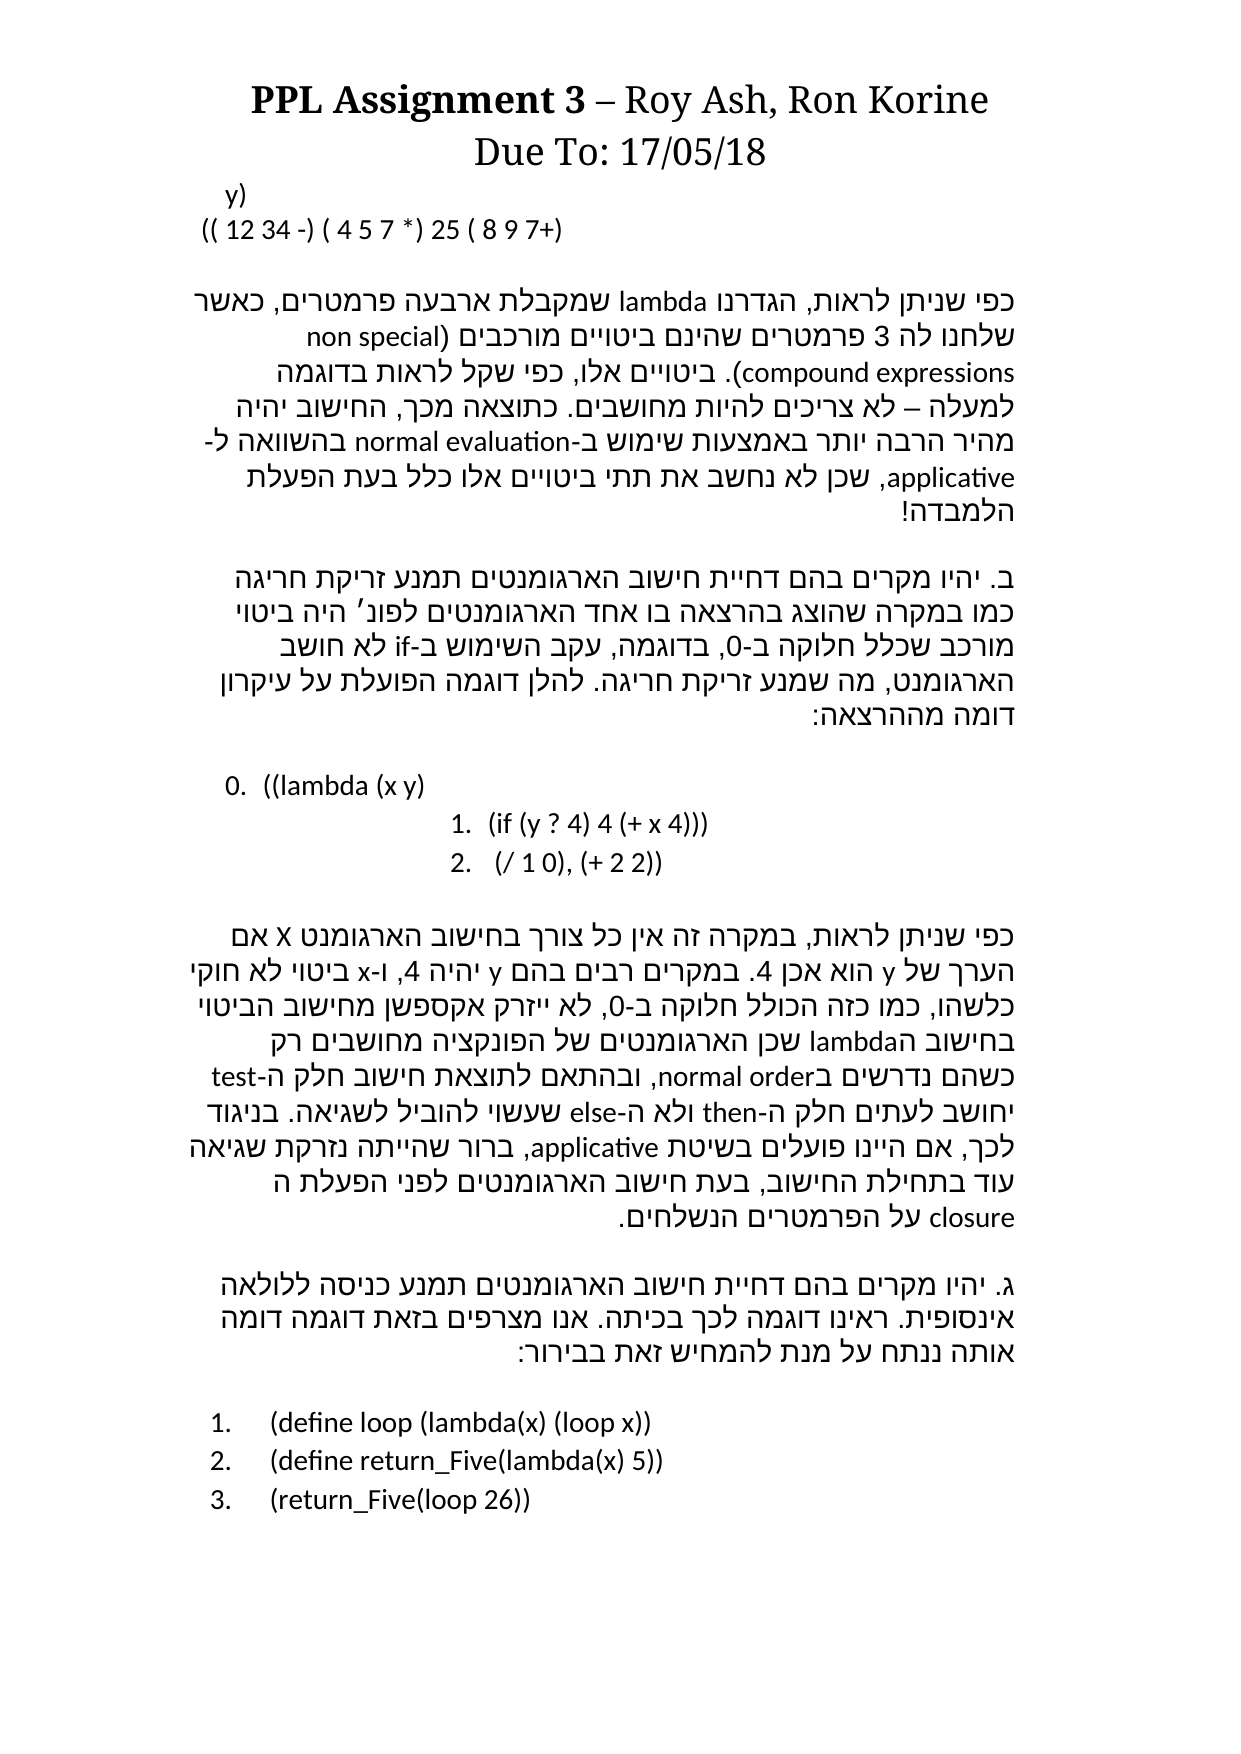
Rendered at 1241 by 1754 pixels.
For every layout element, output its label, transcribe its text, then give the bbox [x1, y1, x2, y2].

list ב. יהיו מקרים בהם דחיית חישוב הארגומנטים תמנע זריקת חריגה כמו במקרה שהוצג בהרצאה בו אחד הארגומנטים לפונ׳ היה ביטוי מורכב שכלל חלוקה ב-0, בדוגמה, עקב השימוש ב-if לא חושב הארגומנט, מה שמנע זריקת חריגה. להלן דוגמה הפועלת על עיקרון דומה מההרצאה: [187, 528, 1015, 731]
list (return_Five(loop 26)) [232, 1481, 1053, 1517]
list כפי שניתן לראות, הגדרנו lambda שמקבלת ארבעה פרמטרים, כאשר שלחנו לה 3 פרמטרים שהינם ביטויים מורכבים (non special compound expressions). ביטויים אלו, כפי שקל לראות בדוגמה למעלה – לא צריכים להיות מחושבים. כתוצאה מכך, החישוב יהיה מהיר הרבה יותר באמצעות שימוש ב-normal evaluation בהשוואה ל-applicative, שכן לא נחשב את תתי ביטויים אלו כלל בעת הפעלת הלמבדה! [187, 283, 1015, 528]
text (( 12 34 -) ( 4 5 7 *) 25 ( 8 9 7+) [187, 211, 1053, 247]
list (define loop (lambda(x) (loop x)) [232, 1404, 1053, 1440]
list ((lambda (x y) [225, 767, 1053, 802]
list (if (y ? 4) 4 (+ x 4))) [450, 805, 1053, 841]
list ג. יהיו מקרים בהם דחיית חישוב הארגומנטים תמנע כניסה ללולאה אינסופית. ראינו דוגמה לכך בכיתה. אנו מצרפים בזאת דוגמה דומה אותה ננתח על מנת להמחיש זאת בבירור: [187, 1234, 1015, 1368]
list (/ 1 0), (+ 2 2)) [450, 844, 1053, 879]
list y) [225, 176, 1053, 211]
list (define return_Five(lambda(x) 5)) [232, 1442, 1053, 1478]
list כפי שניתן לראות, במקרה זה אין כל צורך בחישוב הארגומנט X אם הערך של y הוא אכן 4. במקרים רבים בהם y יהיה 4, ו-x ביטוי לא חוקי כלשהו, כמו כזה הכולל חלוקה ב-0, לא ייזרק אקספשן מחישוב הביטוי בחישוב הlambda שכן הארגומנטים של הפונקציה מחושבים רק כשהם נדרשים בnormal order, ובהתאם לתוצאת חישוב חלק ה-test יחושב לעתים חלק ה-then ולא ה-else שעשוי להוביל לשגיאה. בניגוד לכך, אם היינו פועלים בשיטת applicative, ברור שהייתה נזרקת שגיאה עוד בתחילת החישוב, בעת חישוב הארגומנטים לפני הפעלת הclosure על הפרמטרים הנשלחים. [187, 918, 1015, 1234]
